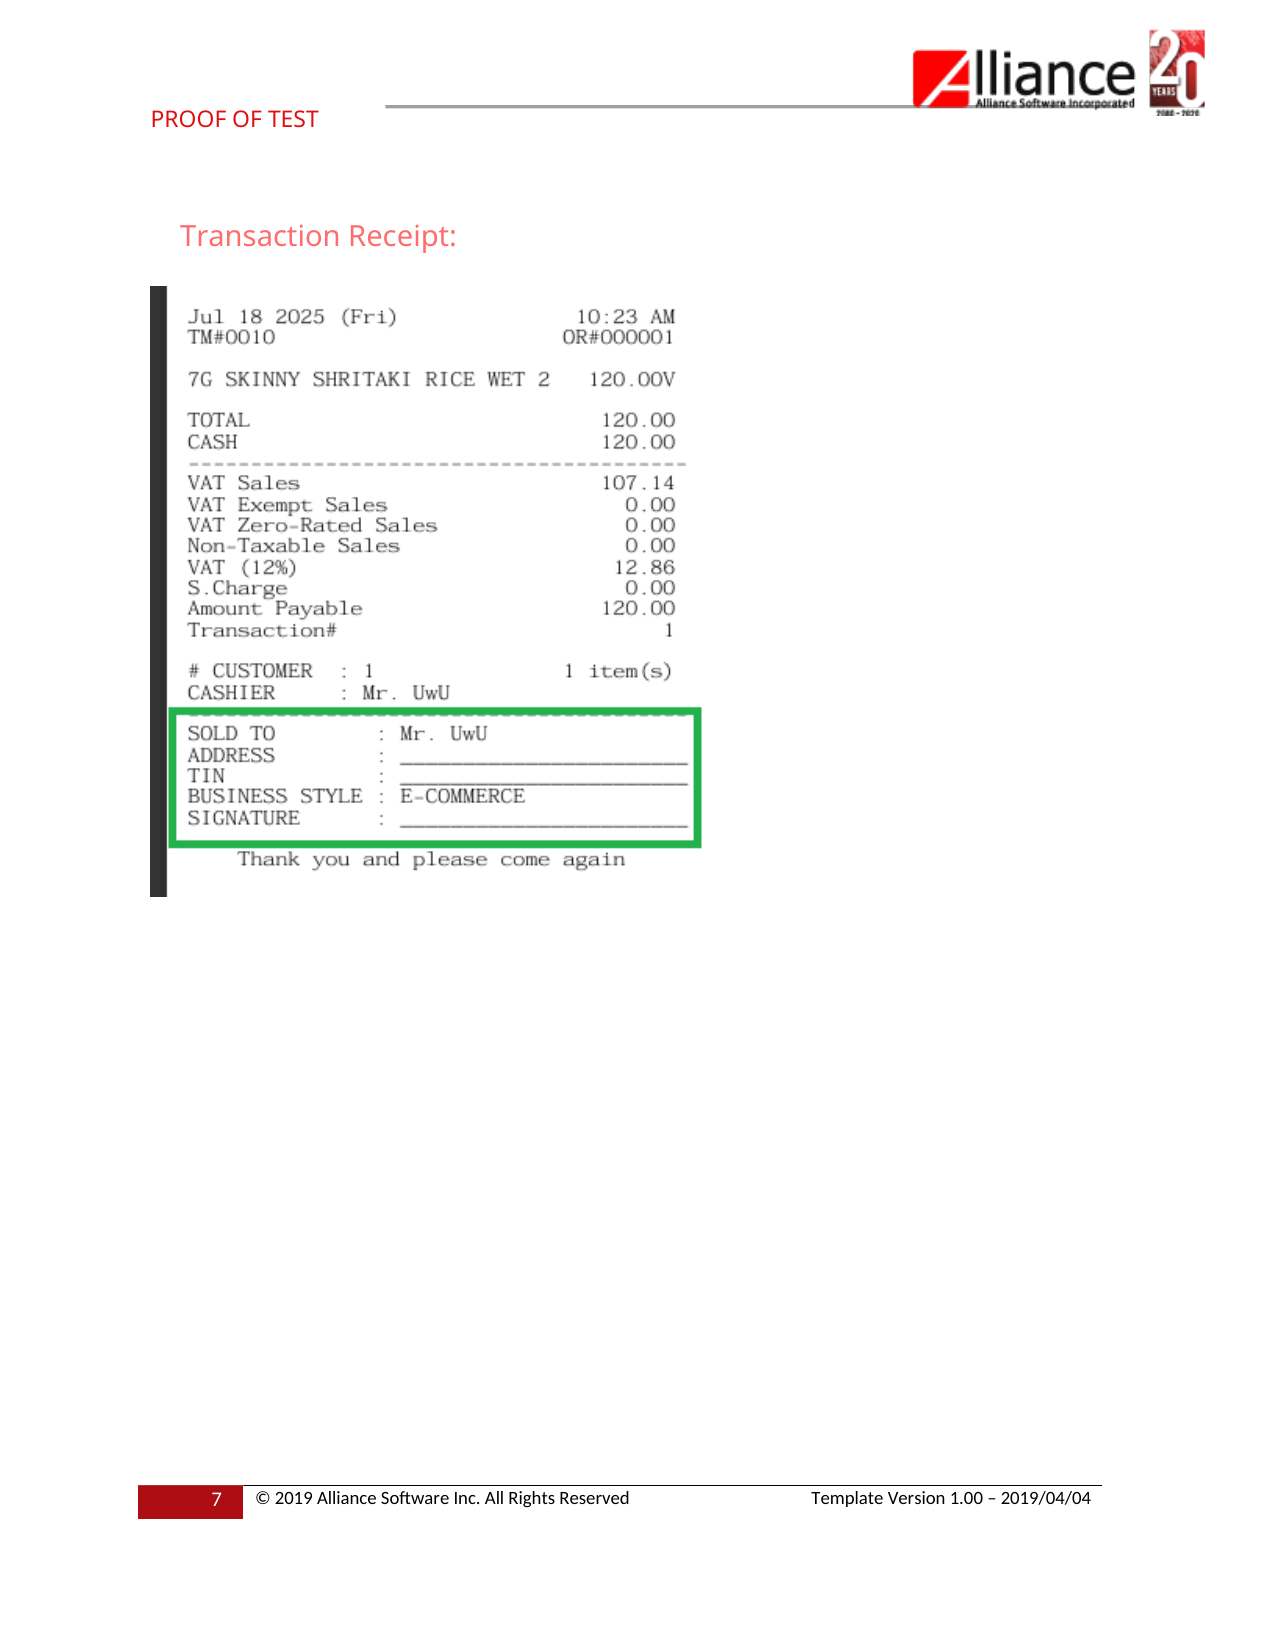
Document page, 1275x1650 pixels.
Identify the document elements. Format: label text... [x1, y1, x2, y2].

picture [150, 286, 708, 897]
text Transaction Receipt: [180, 216, 1125, 255]
picture [912, 29, 1205, 116]
